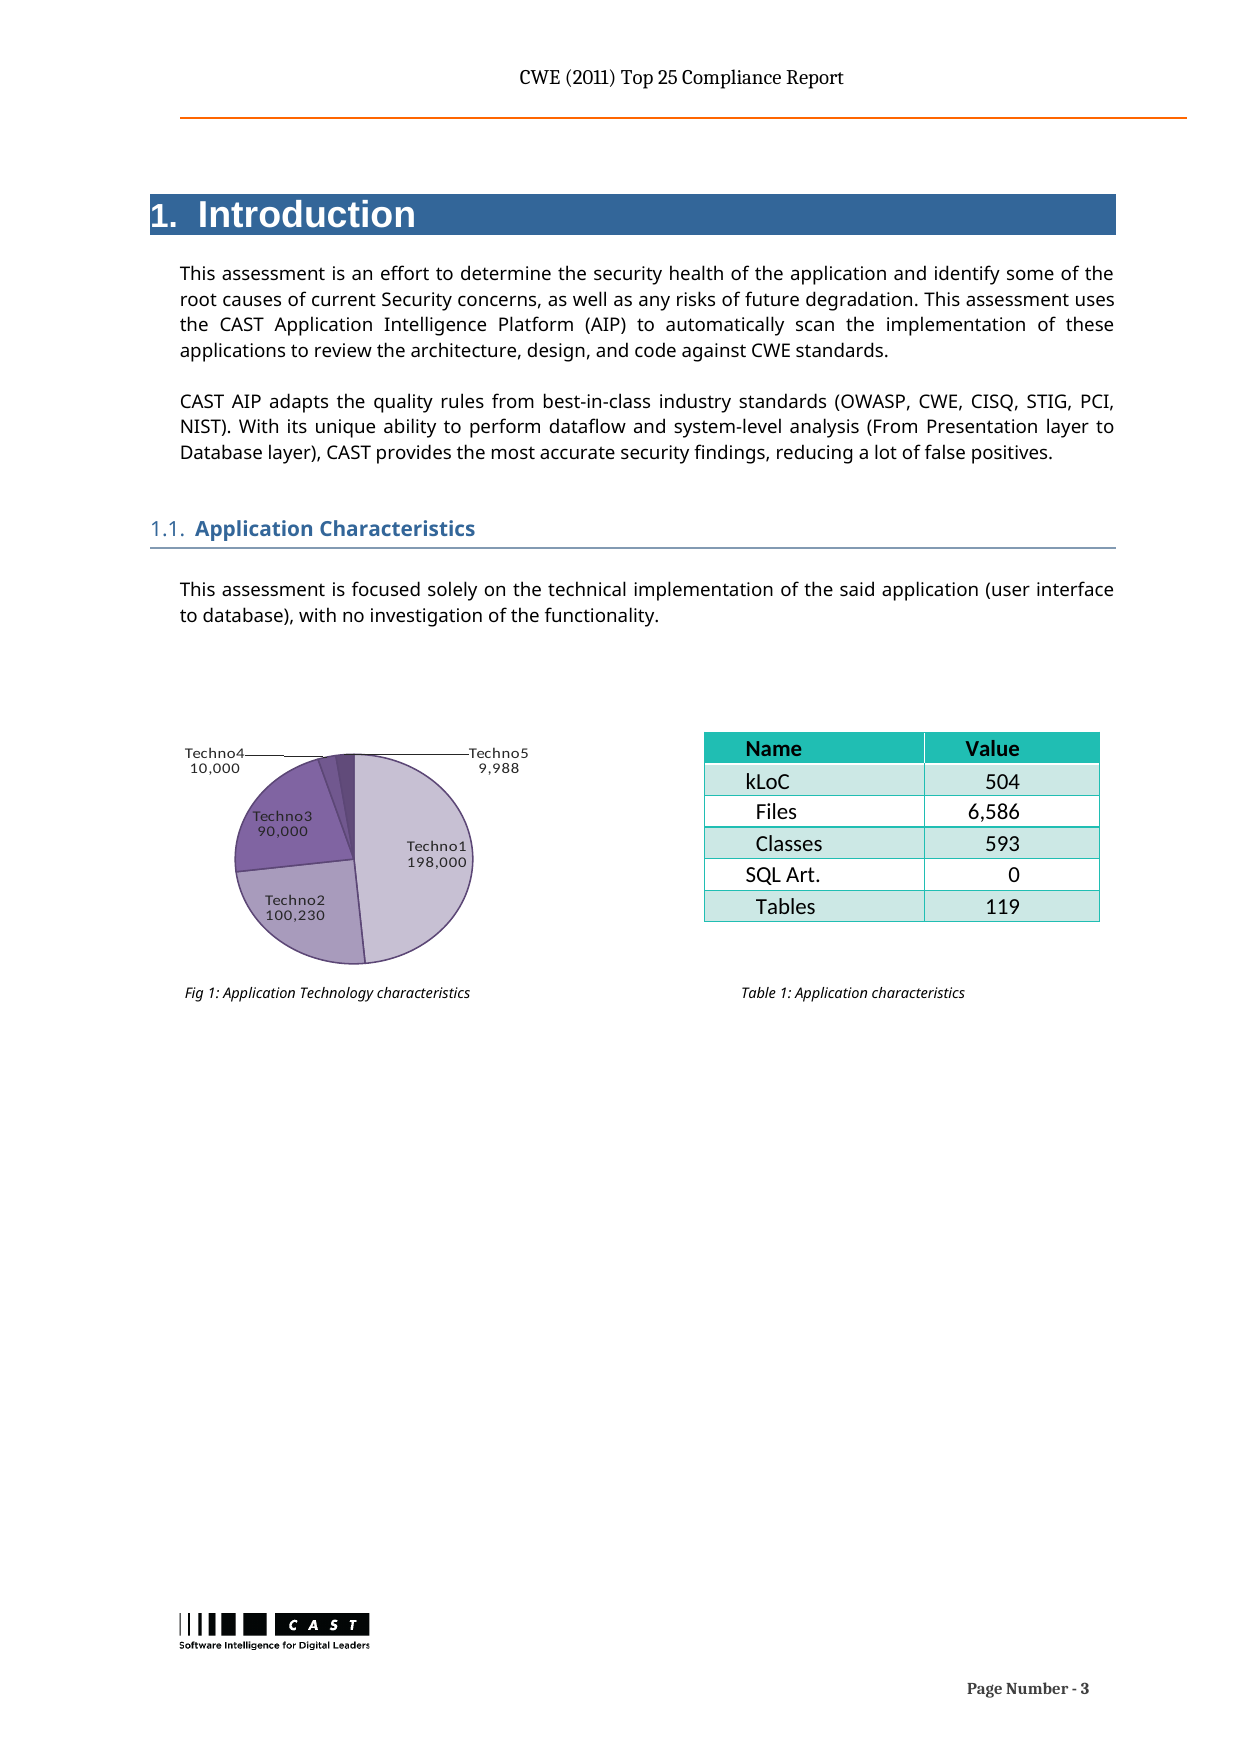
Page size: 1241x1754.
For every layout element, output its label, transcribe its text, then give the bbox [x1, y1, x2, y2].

text This assessment is an effort to determine the security health of the application and identify some of the root causes of current Security concerns, as well as any risks of future degradation. This assessment uses the CAST Application Intelligence Platform (AIP) to automatically scan the implementation of these applications to review the architecture, design, and code against CWE standards. [179, 260, 1116, 362]
table_cell Files [705, 796, 924, 826]
table_cell Tables [705, 891, 924, 921]
table_cell 504 [925, 765, 1099, 795]
subtitle Application Characteristics [150, 514, 1116, 547]
table_header Value [925, 733, 1099, 763]
text CAST AIP adapts the quality rules from best-in-class industry standards (OWASP, CWE, CISQ, STIG, PCI, NIST). With its unique ability to perform dataflow and system-level analysis (From Presentation layer to Database layer), CAST provides the most accurate security findings, reducing a lot of false positives. [179, 388, 1116, 464]
subtitle Introduction [150, 194, 1116, 235]
table_cell 593 [925, 828, 1099, 858]
text This assessment is focused solely on the technical implementation of the said application (user interface to database), with no investigation of the functionality. [179, 577, 1116, 628]
picture [179, 1613, 370, 1651]
table_cell 6,586 [925, 796, 1099, 826]
text Fig 1: Application Technology characteristics Table 1: Application characteristics [179, 977, 1116, 1002]
table_cell 119 [925, 891, 1099, 921]
table_cell Classes [705, 828, 924, 858]
table_cell kLoC [705, 765, 924, 795]
table_cell 0 [925, 859, 1099, 889]
table_header Name [705, 733, 924, 763]
table_cell SQL Art. [705, 859, 924, 889]
